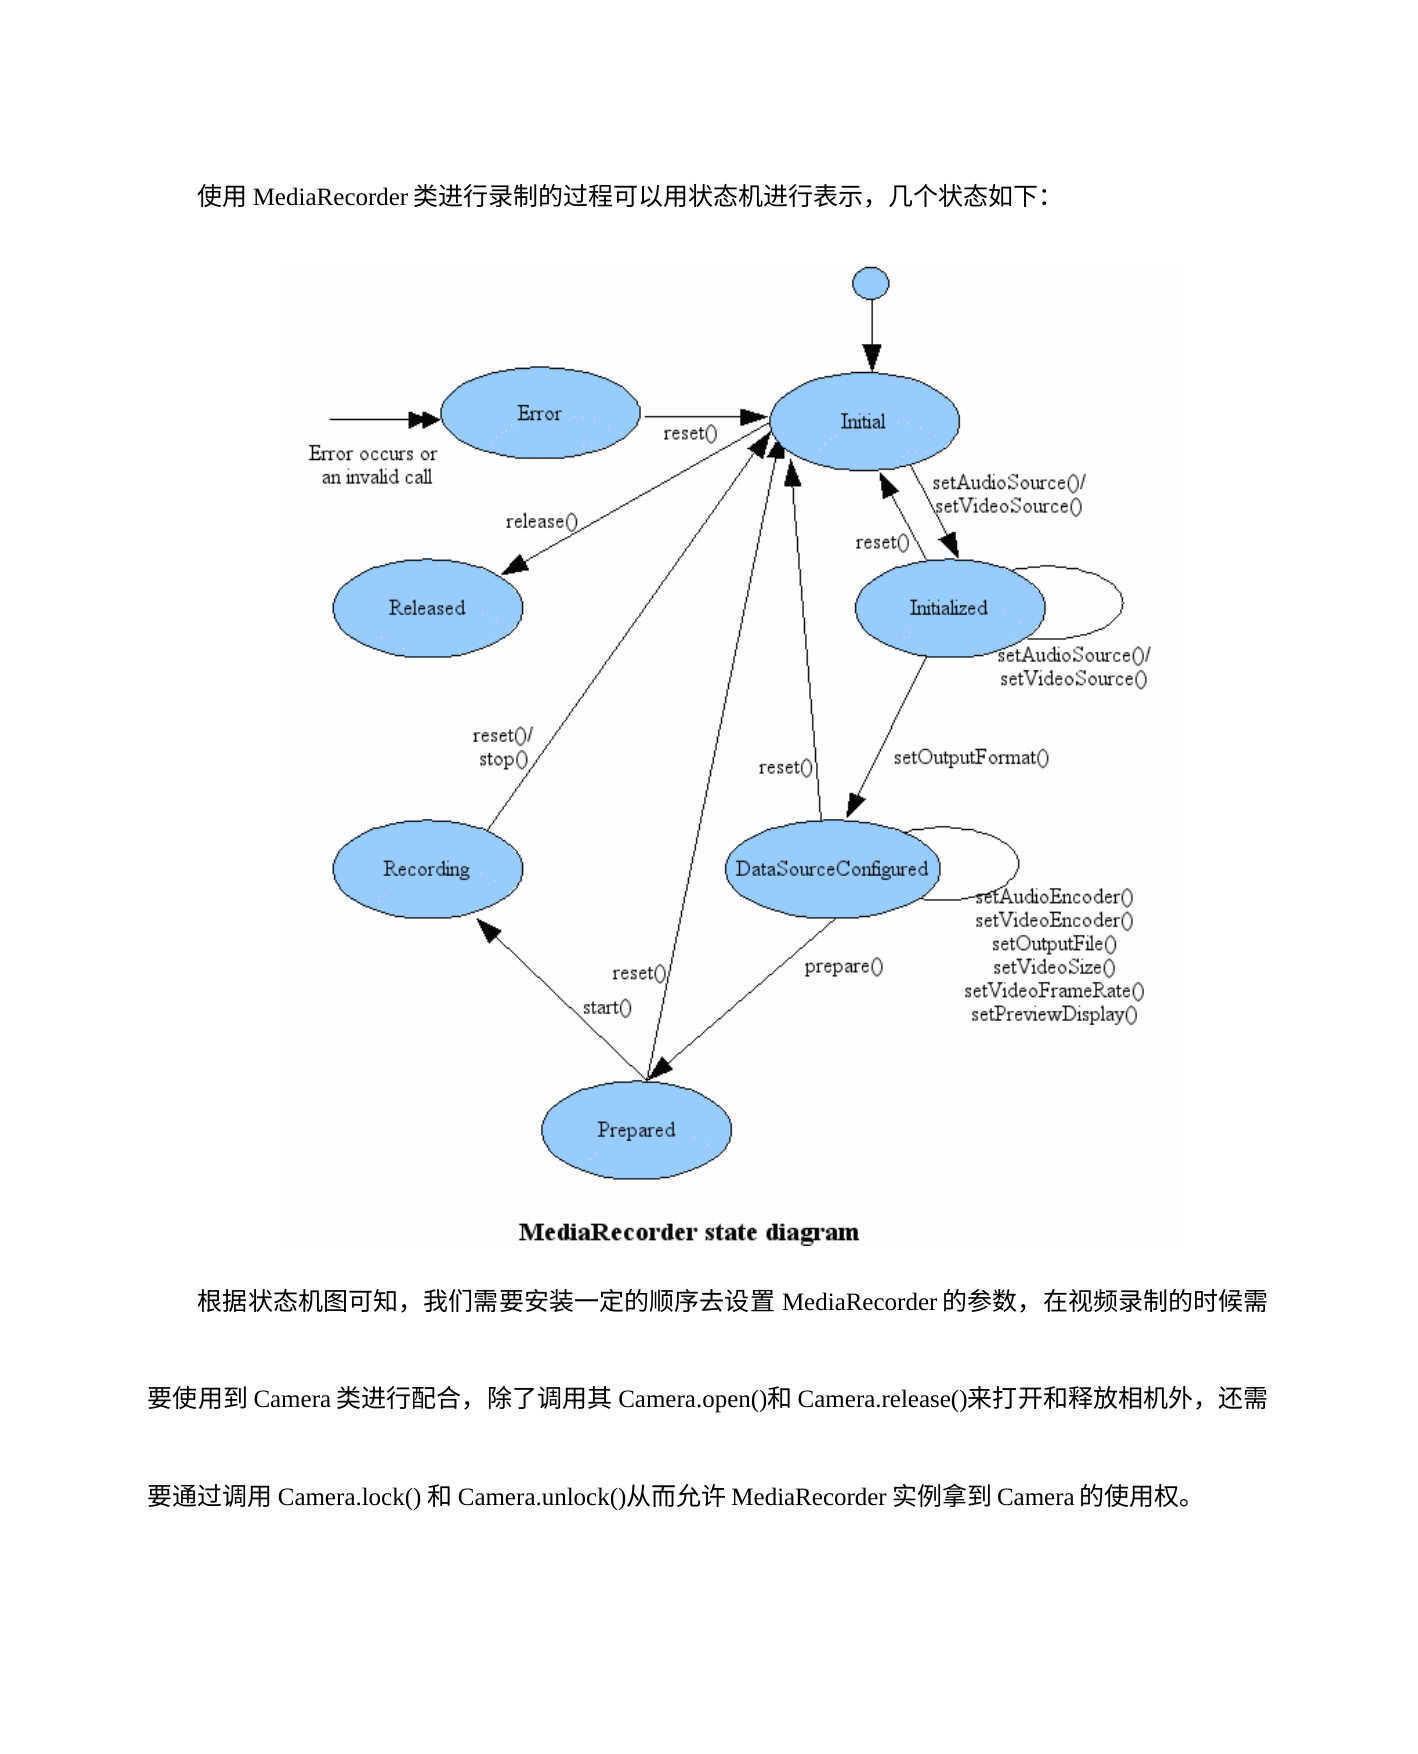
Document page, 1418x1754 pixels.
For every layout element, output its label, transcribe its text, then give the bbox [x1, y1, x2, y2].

text 根据状态机图可知，我们需要安装一定的顺序去设置MediaRecorder的参数，在视频录制的时候需要使用到Camera类进行配合，除了调用其Camera.open()和Camera.release()来打开和释放相机外，还需要通过调用Camera.lock() 和Camera.unlock()从而允许MediaRecorder实例拿到Camera的使用权。 [148, 1267, 1270, 1527]
picture [283, 245, 1184, 1246]
text 使用MediaRecorder类进行录制的过程可以用状态机进行表示，几个状态如下： [148, 162, 1270, 227]
